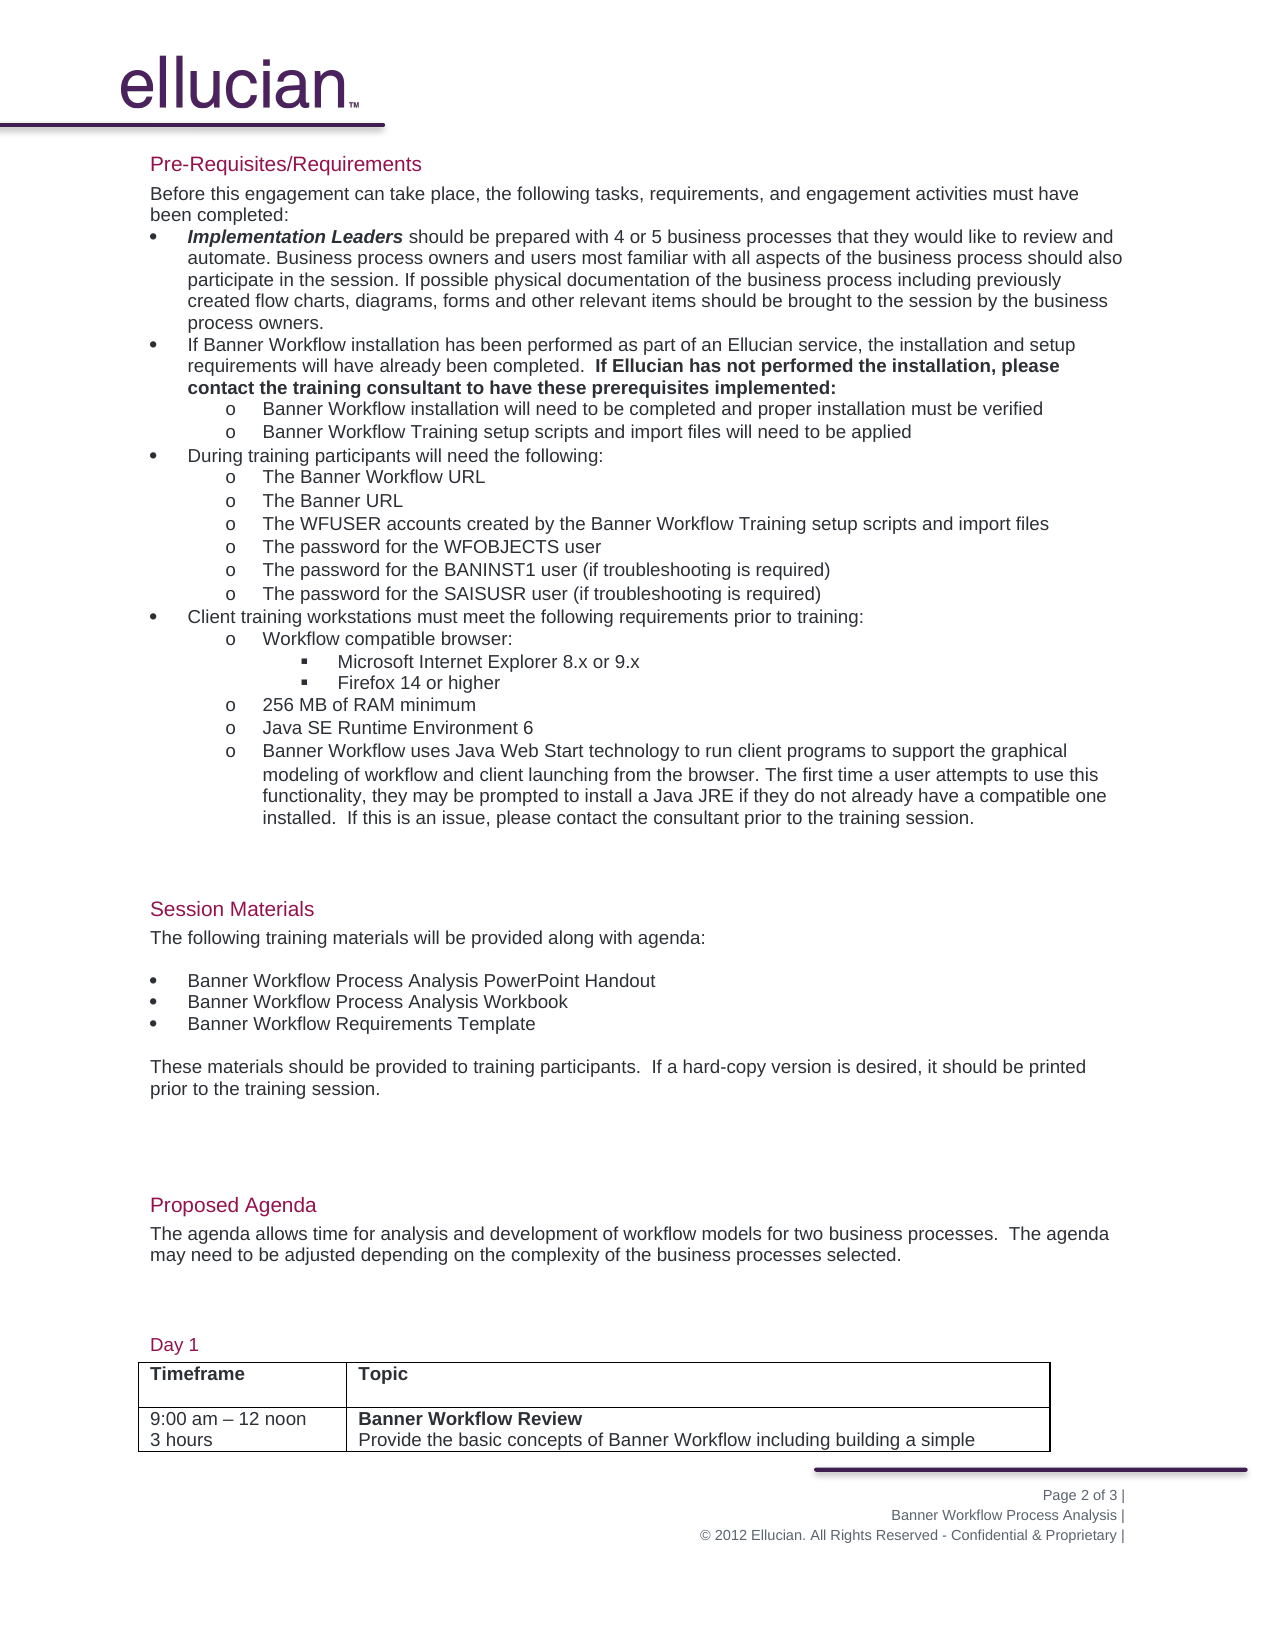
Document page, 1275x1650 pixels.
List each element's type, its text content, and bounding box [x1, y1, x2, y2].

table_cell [347, 1408, 1049, 1451]
list The password for the SAISUSR user (if troubleshooting is required) [225, 582, 1125, 606]
text During training participants will need the following: [150, 444, 1125, 466]
list Microsoft Internet Explorer 8.x or 9.x [300, 651, 1125, 672]
table_cell 9:00 am – 12 noon 3 hours [139, 1408, 346, 1451]
subtitle Pre-Requisites/Requirements [150, 152, 1125, 176]
subtitle Session Materials [150, 896, 1125, 920]
text Before this engagement can take place, the following tasks, requirements, and engagement activities must have been completed: [150, 182, 1125, 225]
text The agenda allows time for analysis and development of workflow models for two business processes. The agenda may need to be adjusted depending on the complexity of the business processes selected. [150, 1223, 1125, 1266]
list The WFUSER accounts created by the Banner Workflow Training setup scripts and import files [225, 513, 1125, 536]
subtitle Proposed Agenda [150, 1192, 1125, 1216]
list Firefox 14 or higher [300, 672, 1125, 694]
text Banner Workflow Process Analysis PowerPoint Handout [150, 970, 1125, 991]
text If Banner Workflow installation has been performed as part of an Ellucian service, the installation and setup requirements will have already been completed. If Ellucian has not performed the installation, please contact the training consultant to have these prerequisites implemented: [150, 333, 1125, 398]
list The Banner Workflow URL [225, 466, 1125, 489]
text Implementation Leaders should be prepared with 4 or 5 business processes that they would like to review and automate. Business process owners and users most familiar with all aspects of the business process should also participate in the session. If possible physical documentation of the business process including previously created flow charts, diagrams, forms and other relevant items should be brought to the session by the business process owners. [150, 225, 1125, 333]
list Banner Workflow uses Java Web Start technology to run client programs to support the graphical modeling of workflow and client launching from the browser. The first time a user attempts to use this functionality, they may be prompted to install a Java JRE if they do not already have a compatible one installed. If this is an issue, please contact the consultant prior to the training session. [225, 740, 1125, 828]
table_header Timeframe [139, 1363, 346, 1407]
list The password for the WFOBJECTS user [225, 536, 1125, 559]
text Banner Workflow Process Analysis Workbook [150, 991, 1125, 1013]
subtitle Day 1 [150, 1334, 1125, 1356]
list The password for the BANINST1 user (if troubleshooting is required) [225, 559, 1125, 582]
list The Banner URL [225, 489, 1125, 513]
list Banner Workflow Training setup scripts and import files will need to be applied [225, 421, 1125, 444]
list Java SE Runtime Environment 6 [225, 717, 1125, 740]
list Banner Workflow installation will need to be completed and proper installation must be verified [225, 398, 1125, 421]
text Client training workstations must meet the following requirements prior to training: [150, 606, 1125, 627]
table_header Topic [347, 1363, 1049, 1407]
picture [112, 50, 365, 115]
text Banner Workflow Requirements Template [150, 1013, 1125, 1035]
text These materials should be provided to training participants. If a hard-copy version is desired, it should be printed prior to the training session. [150, 1056, 1125, 1099]
list 256 MB of RAM minimum [225, 694, 1125, 717]
list Workflow compatible browser: [225, 627, 1125, 651]
text The following training materials will be provided along with agenda: [150, 927, 1125, 948]
